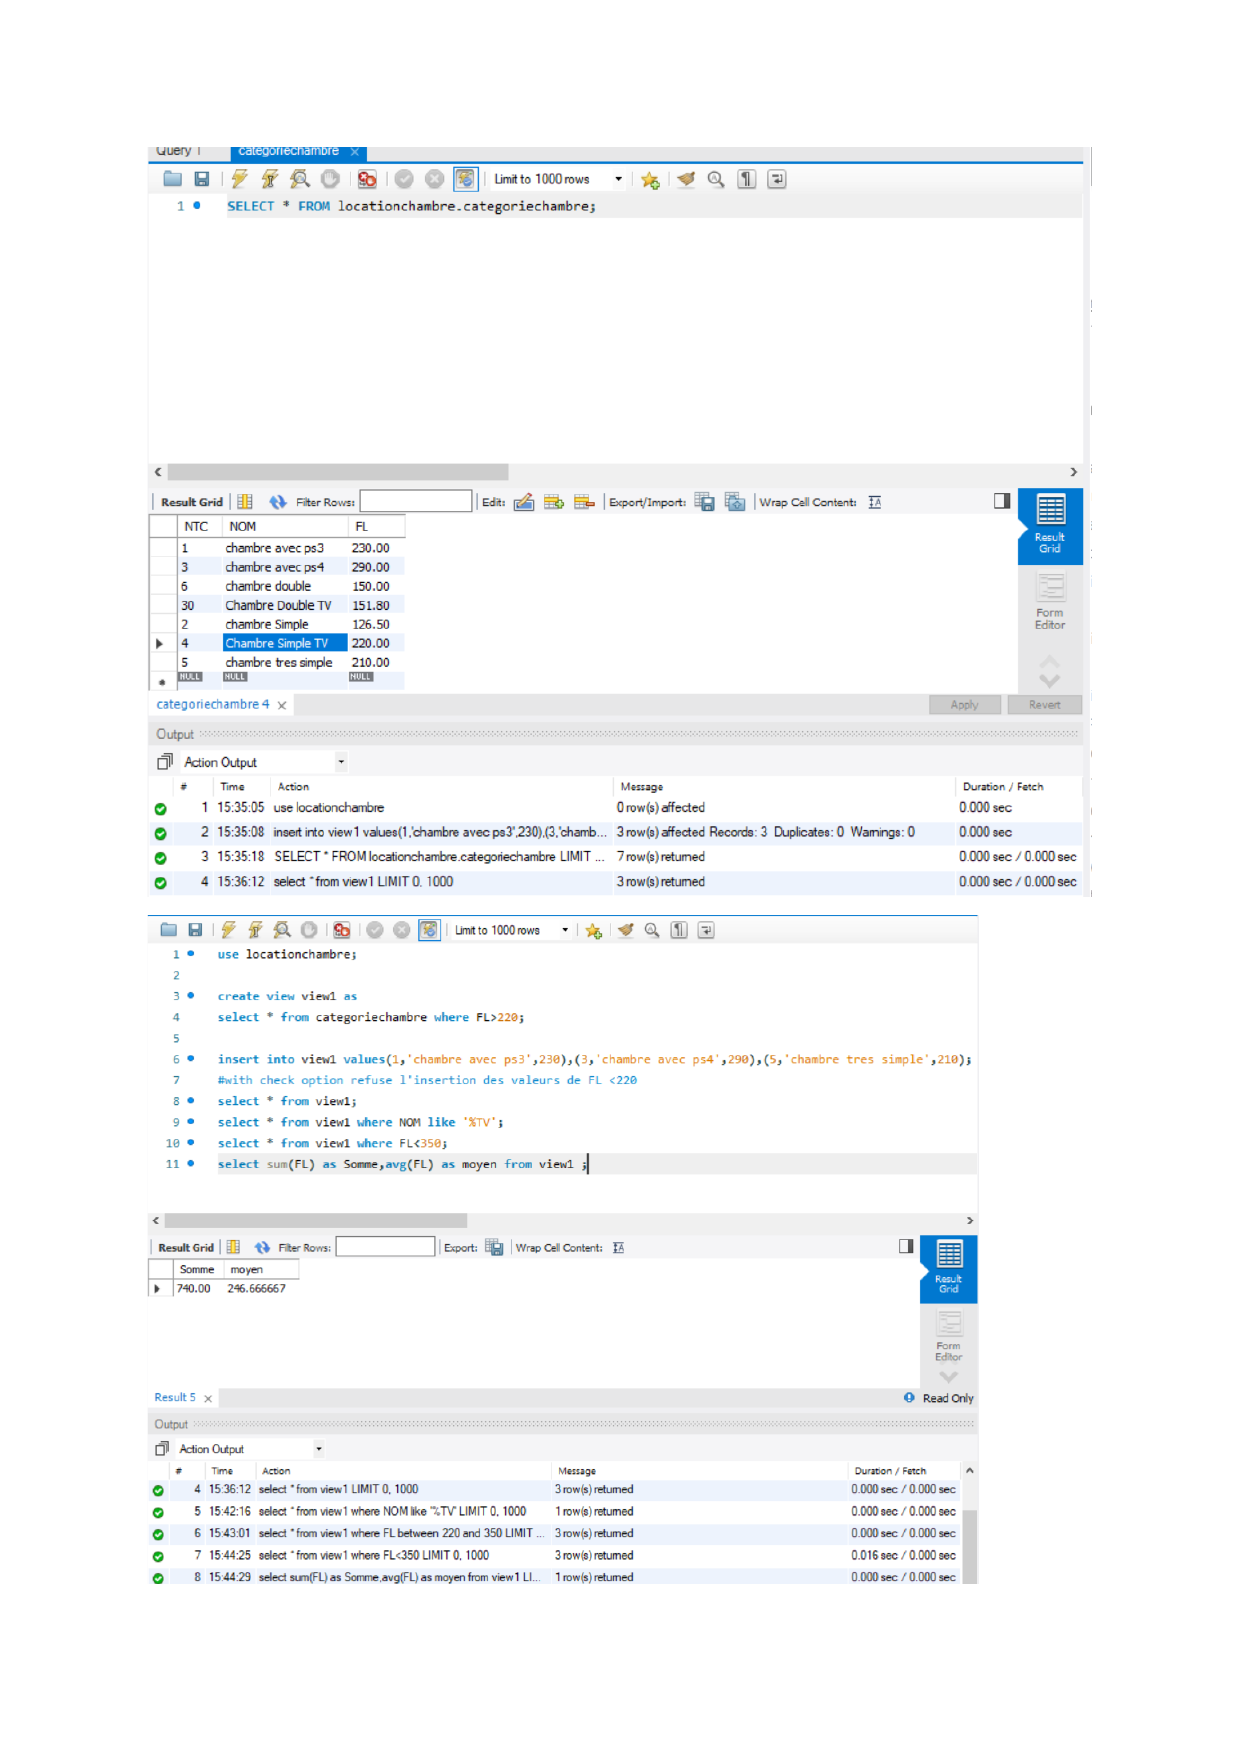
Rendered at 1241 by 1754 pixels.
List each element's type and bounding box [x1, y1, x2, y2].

picture [147, 915, 979, 1584]
picture [147, 147, 1092, 897]
